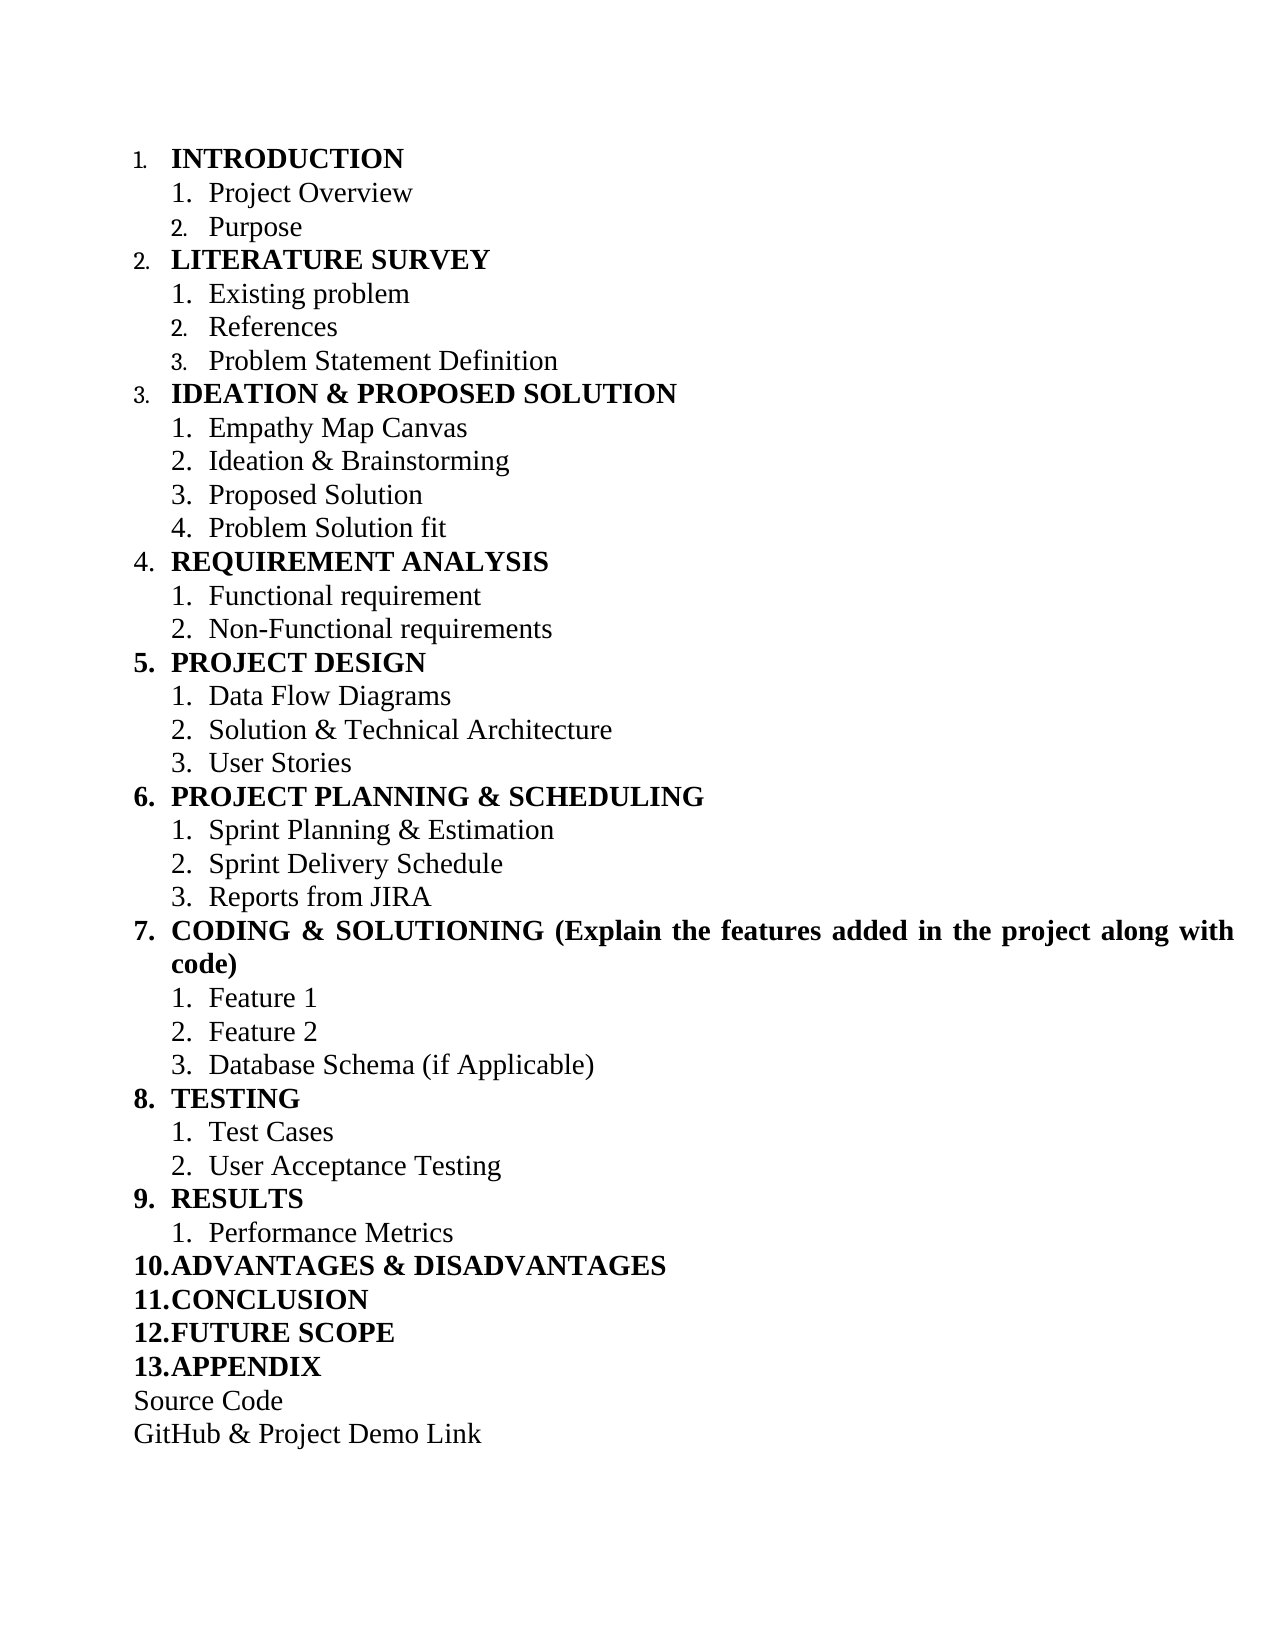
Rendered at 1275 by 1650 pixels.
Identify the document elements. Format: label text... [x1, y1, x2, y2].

list Proposed Solution [171, 477, 1235, 511]
list CODING & SOLUTIONING (Explain the features added in the project along with code) [133, 913, 1235, 980]
list APPENDIX [133, 1349, 1235, 1383]
list RESULTS [133, 1181, 1235, 1215]
list Sprint Planning & Estimation [171, 812, 1235, 846]
list TESTING [133, 1081, 1235, 1114]
list Database Schema (if Applicable) [171, 1047, 1235, 1081]
list User Acceptance Testing [171, 1148, 1235, 1181]
list Ideation & Brainstorming [171, 443, 1235, 477]
list Feature 2 [171, 1014, 1235, 1047]
list Project Overview [171, 175, 1235, 209]
list Non-Functional requirements [171, 611, 1235, 645]
text GitHub & Project Demo Link [133, 1416, 1235, 1450]
list Test Cases [171, 1114, 1235, 1148]
list REQUIREMENT ANALYSIS [133, 544, 1235, 578]
text Source Code [133, 1383, 1235, 1416]
list Existing problem [171, 276, 1235, 309]
list ADVANTAGES & DISADVANTAGES [133, 1248, 1235, 1282]
list Feature 1 [171, 980, 1235, 1014]
list User Stories [171, 745, 1235, 779]
list Functional requirement [171, 578, 1235, 611]
list INTRODUCTION [133, 142, 1235, 175]
list FUTURE SCOPE [133, 1316, 1235, 1349]
list IDEATION & PROPOSED SOLUTION [133, 376, 1235, 410]
list LITERATURE SURVEY [133, 242, 1235, 276]
list Performance Metrics [171, 1215, 1235, 1248]
list Data Flow Diagrams [171, 678, 1235, 712]
list PROJECT DESIGN [133, 645, 1235, 678]
list Solution & Technical Architecture [171, 712, 1235, 745]
list References [171, 309, 1235, 343]
list CONCLUSION [133, 1282, 1235, 1316]
list Problem Statement Definition [171, 343, 1235, 376]
list PROJECT PLANNING & SCHEDULING [133, 779, 1235, 812]
list Reports from JIRA [171, 879, 1235, 913]
list Empathy Map Canvas [171, 410, 1235, 443]
list Purpose [171, 209, 1235, 242]
list Problem Solution fit [171, 511, 1235, 544]
list Sprint Delivery Schedule [171, 846, 1235, 879]
